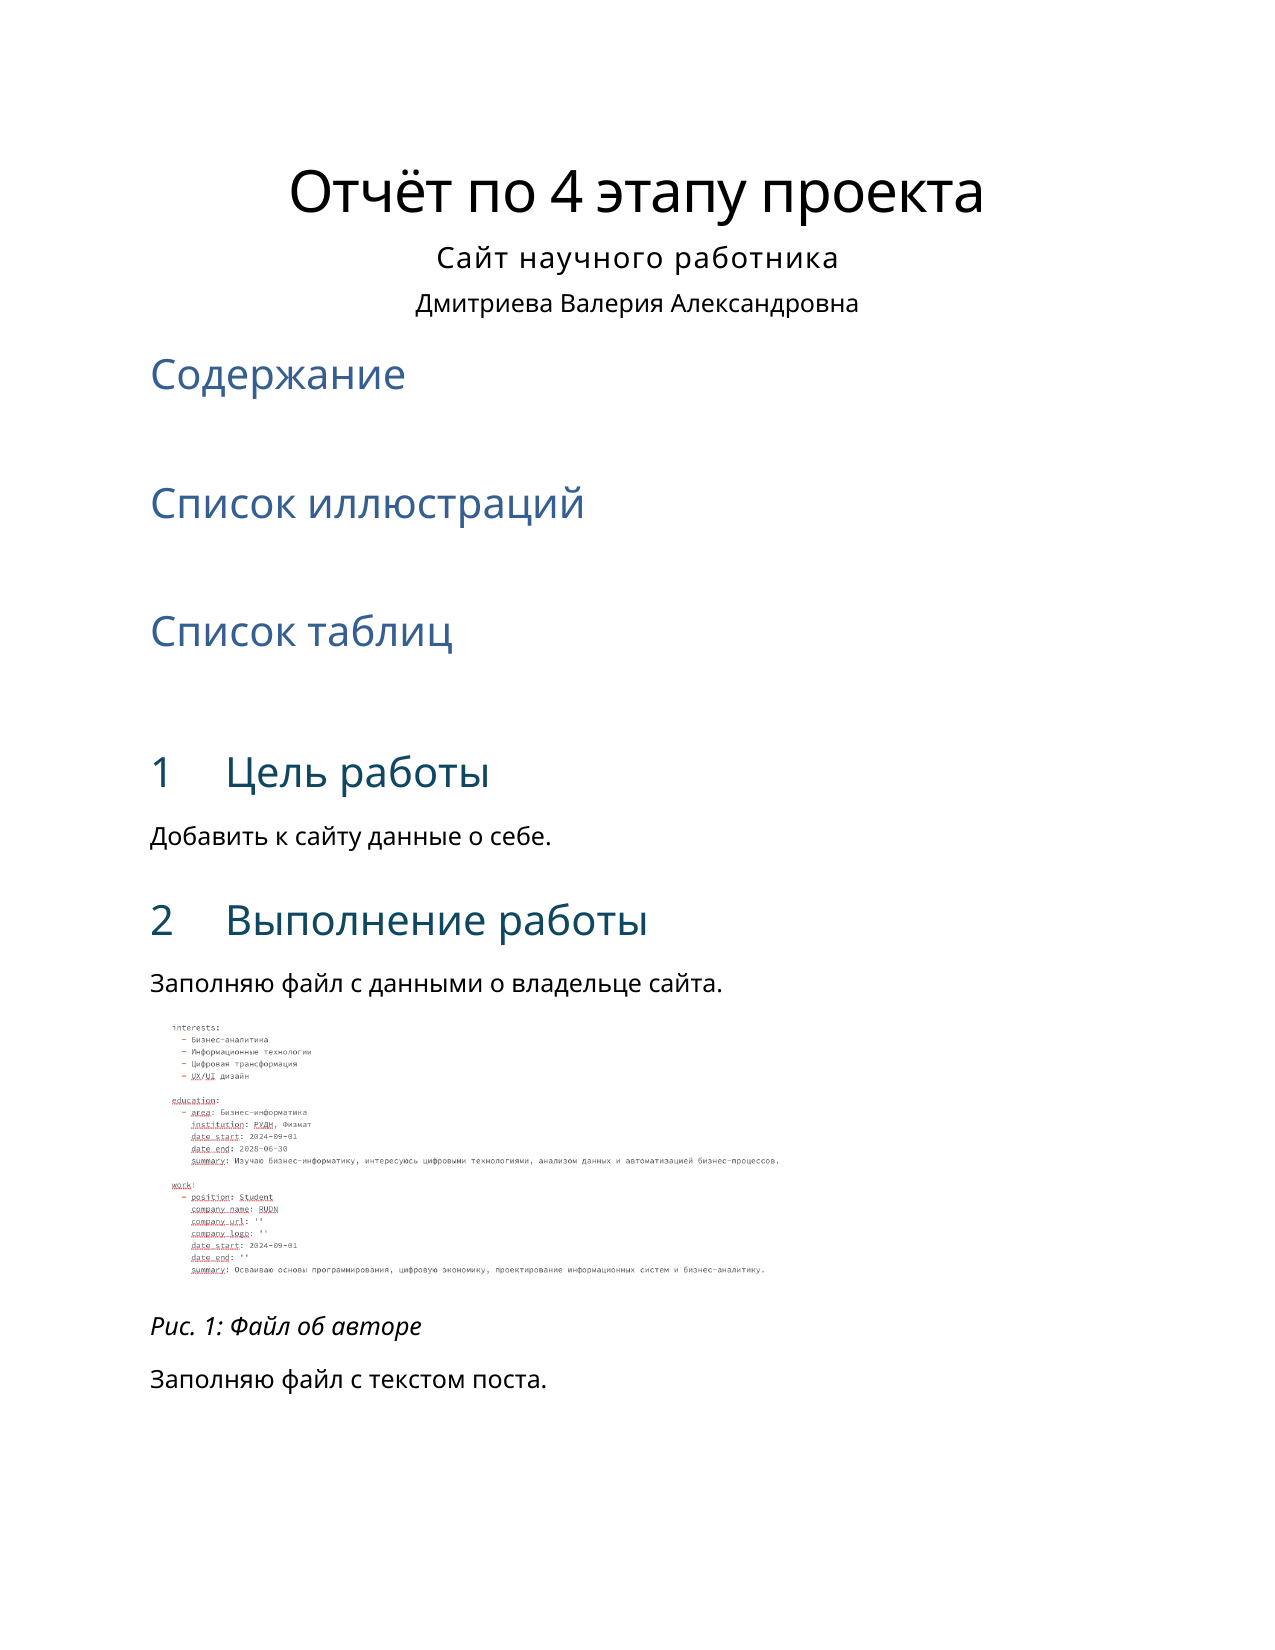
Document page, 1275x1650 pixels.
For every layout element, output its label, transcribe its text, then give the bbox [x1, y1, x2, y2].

title Отчёт по 4 этапу проекта [150, 150, 1125, 229]
subtitle 1 Цель работы [150, 743, 1125, 800]
subtitle 2 Выполнение работы [150, 890, 1125, 947]
text Заполняю файл с текстом поста. [150, 1362, 1125, 1396]
picture [168, 1018, 782, 1289]
text Добавить к сайту данные о себе. [150, 819, 1125, 853]
text Рис. 1: Файл об авторе [150, 1309, 1125, 1343]
subtitle Сайт научного работника [150, 238, 1125, 277]
text Заполняю файл с данными о владельце сайта. [150, 966, 1125, 1000]
text Дмитриева Валерия Александровна [150, 286, 1125, 320]
